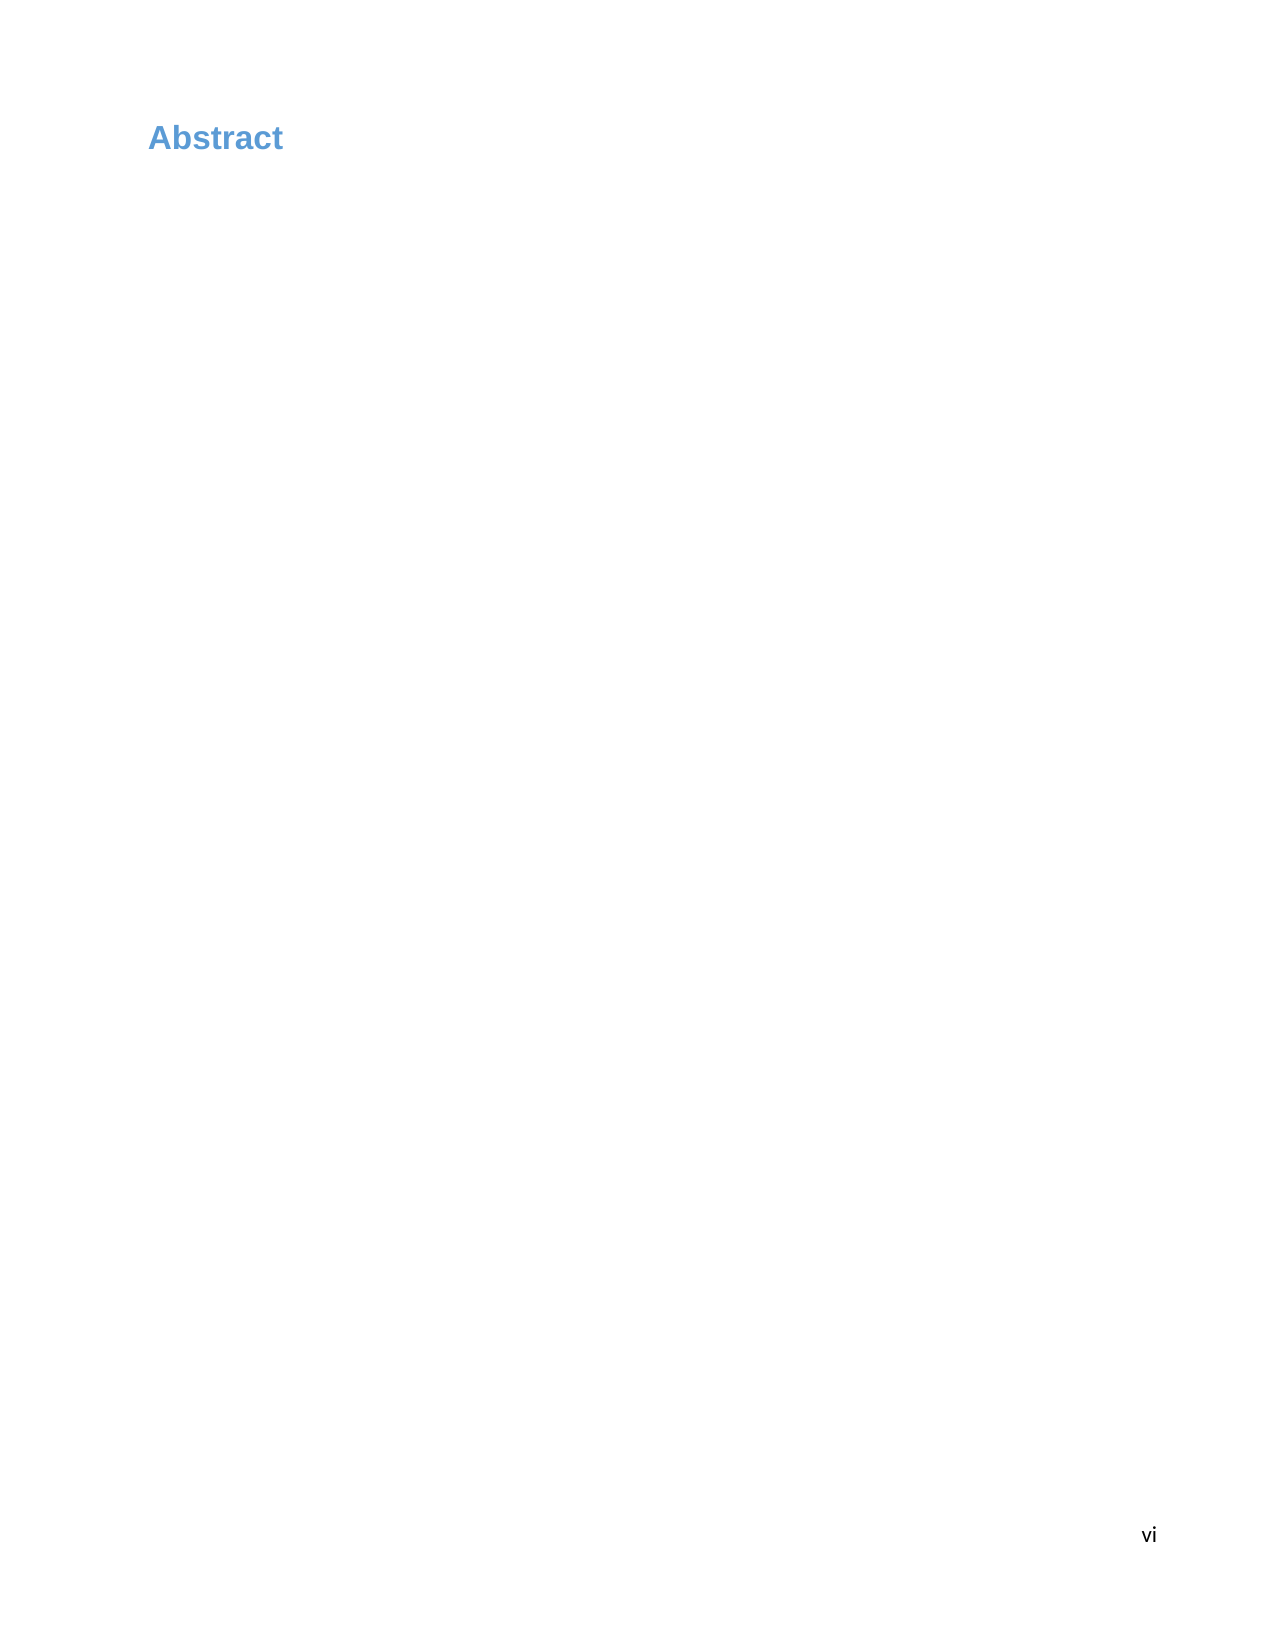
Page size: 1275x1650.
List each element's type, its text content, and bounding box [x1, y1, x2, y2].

subtitle Abstract [148, 118, 1157, 157]
